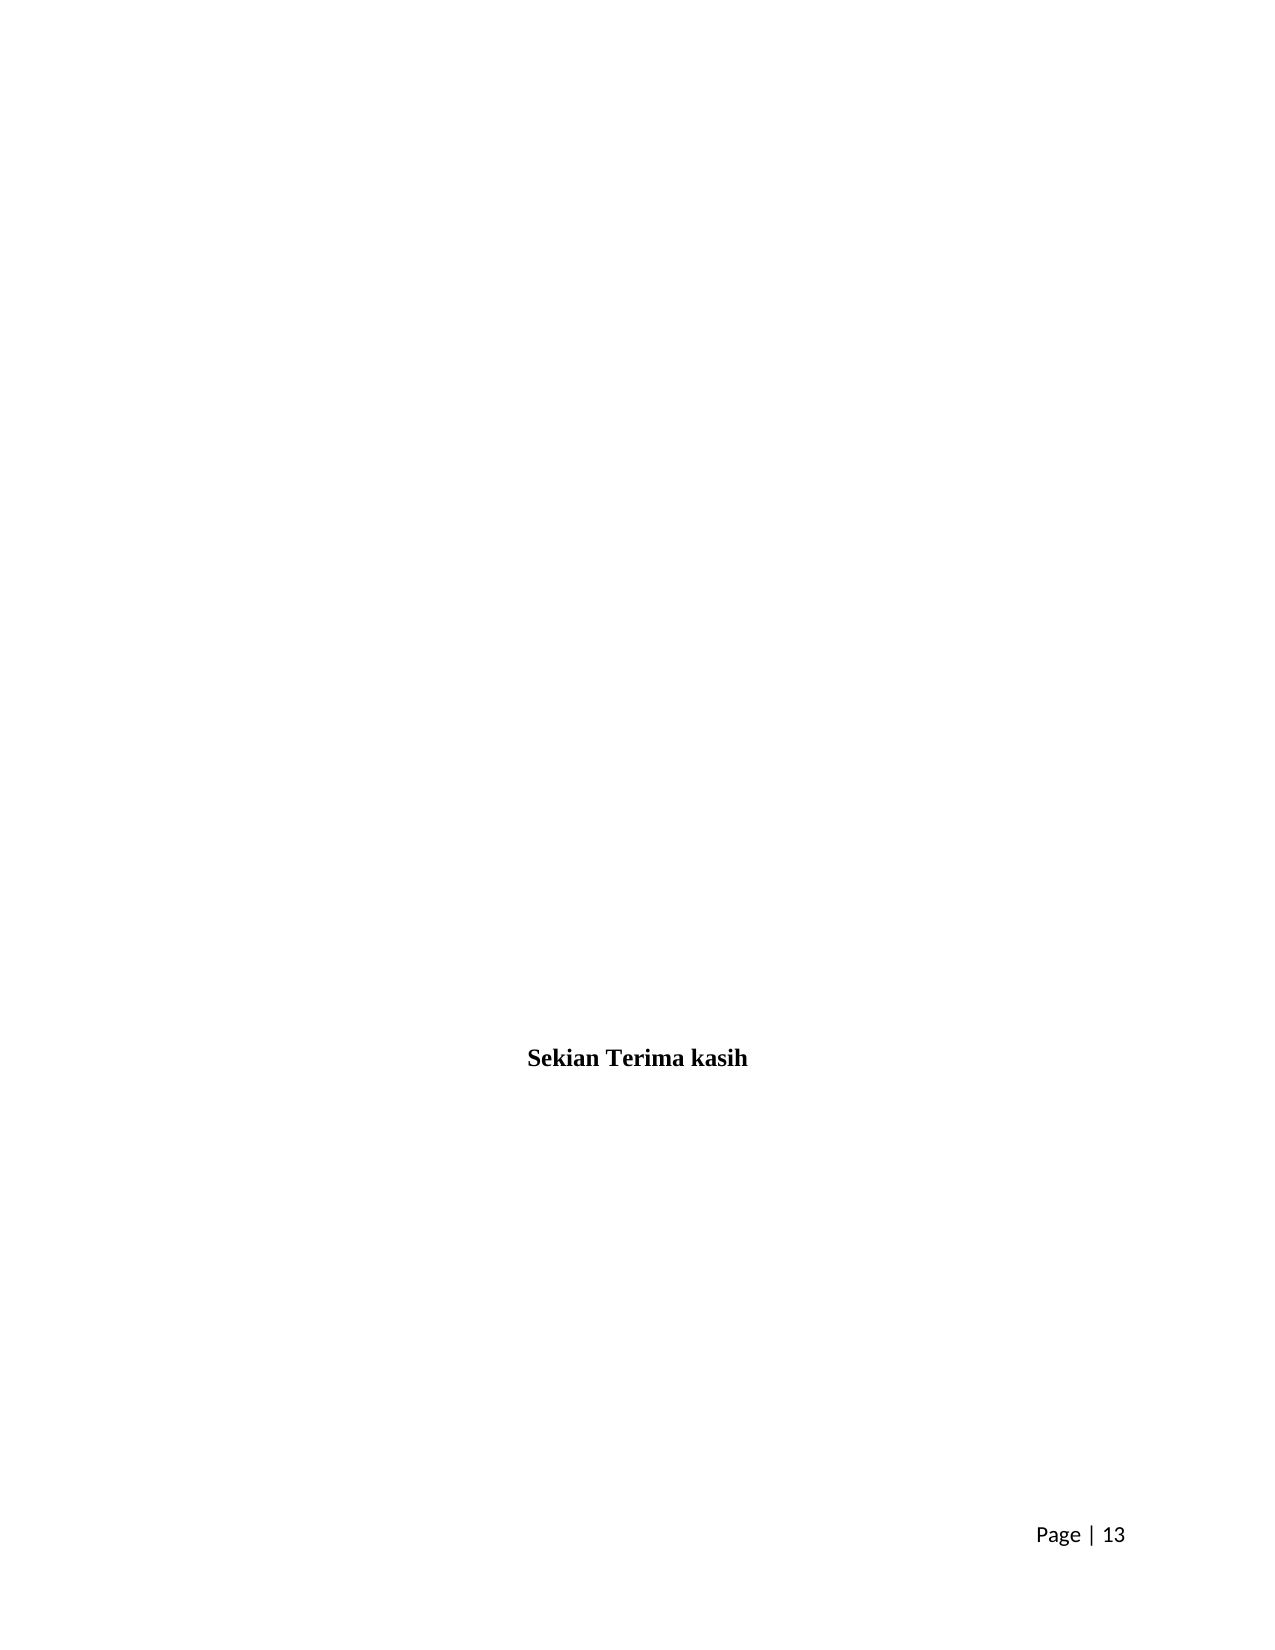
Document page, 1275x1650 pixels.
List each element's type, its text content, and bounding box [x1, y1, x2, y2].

text Sekian Terima kasih [150, 1043, 1125, 1072]
